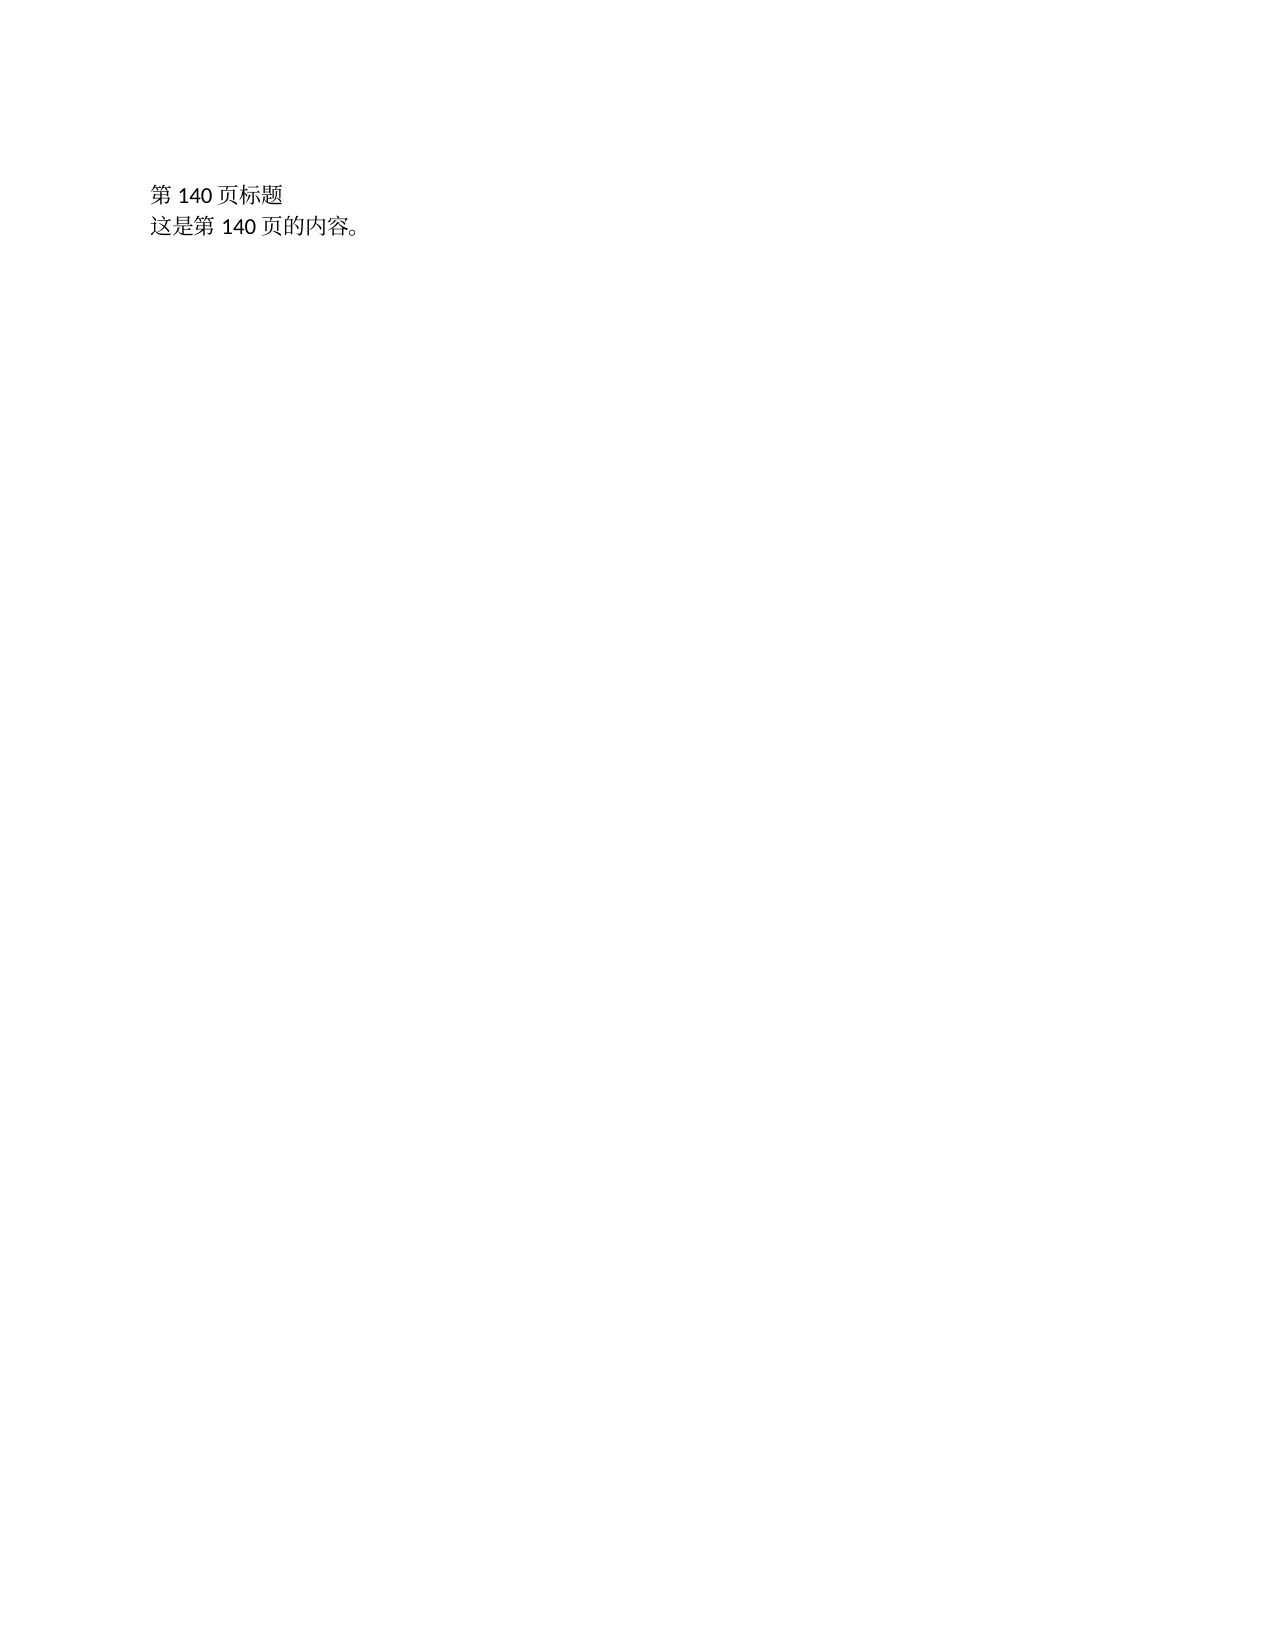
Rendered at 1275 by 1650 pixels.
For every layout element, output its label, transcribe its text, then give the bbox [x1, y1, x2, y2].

text 这是第 140 页的内容。 [150, 218, 1125, 252]
